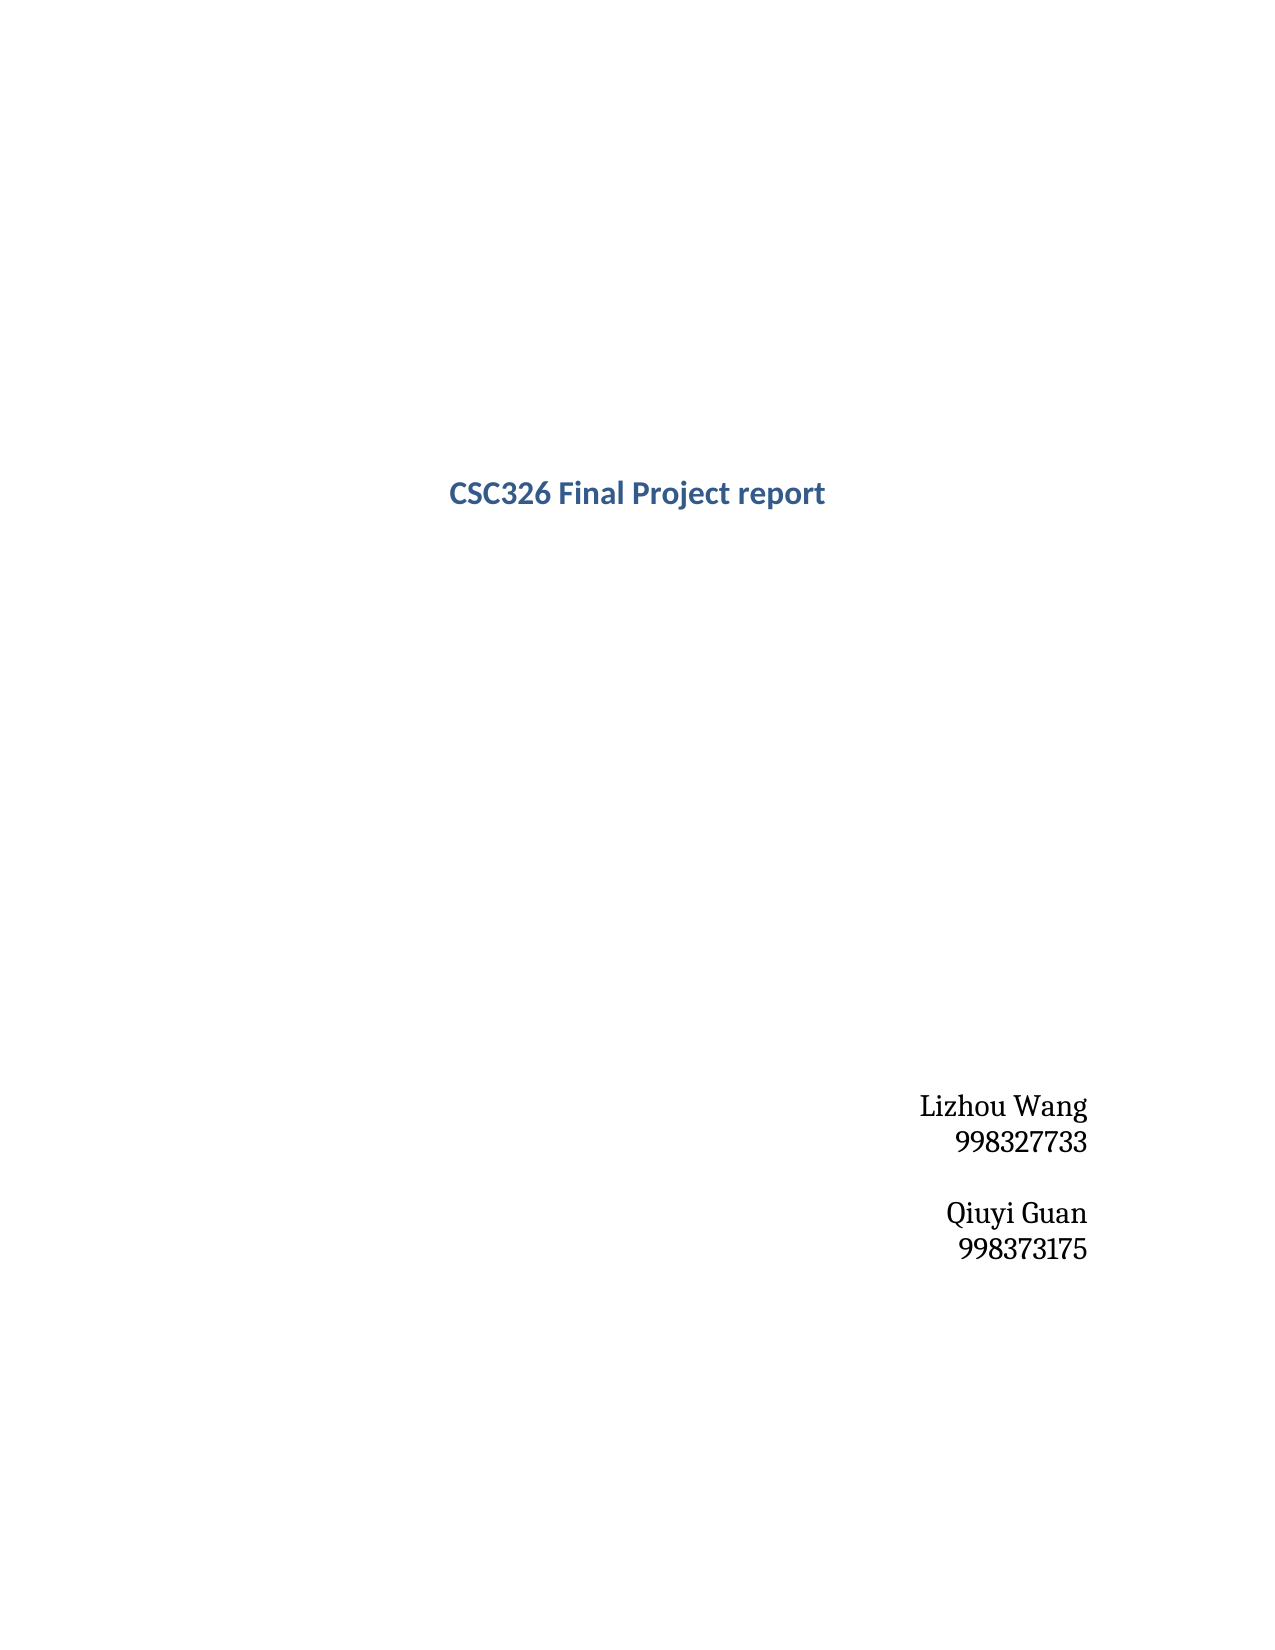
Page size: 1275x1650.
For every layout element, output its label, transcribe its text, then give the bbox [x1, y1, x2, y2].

subtitle CSC326 Final Project report [187, 472, 1087, 513]
text Lizhou Wang [187, 1088, 1087, 1124]
text 998373175 [187, 1232, 1087, 1268]
text 998327733 [187, 1124, 1087, 1160]
text Qiuyi Guan [187, 1196, 1087, 1232]
